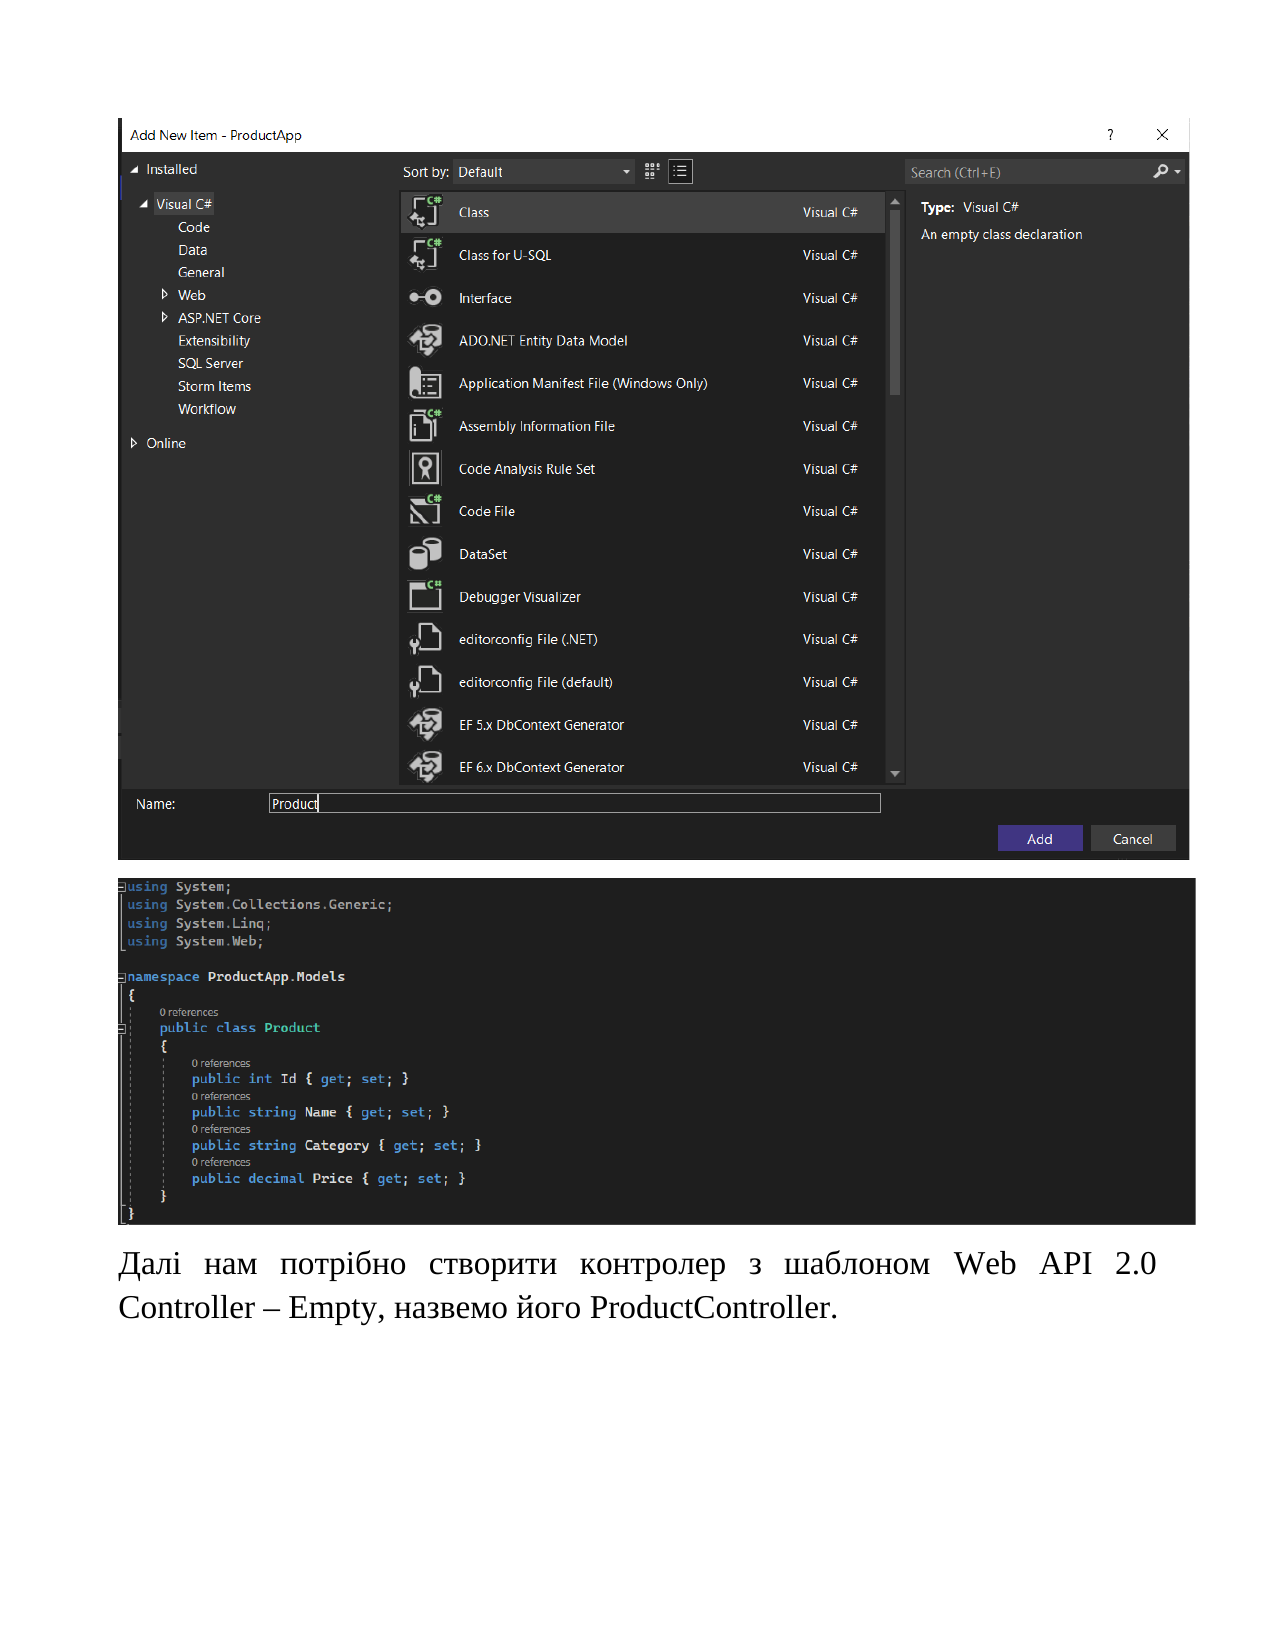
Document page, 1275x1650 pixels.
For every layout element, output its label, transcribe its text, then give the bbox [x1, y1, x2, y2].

picture [118, 878, 1196, 1225]
text Далі нам потрібно створити контролер з шаблоном Web API 2.0 Controller – Empty, назвемо його ProductController. [118, 1243, 1157, 1326]
picture [118, 118, 1190, 860]
